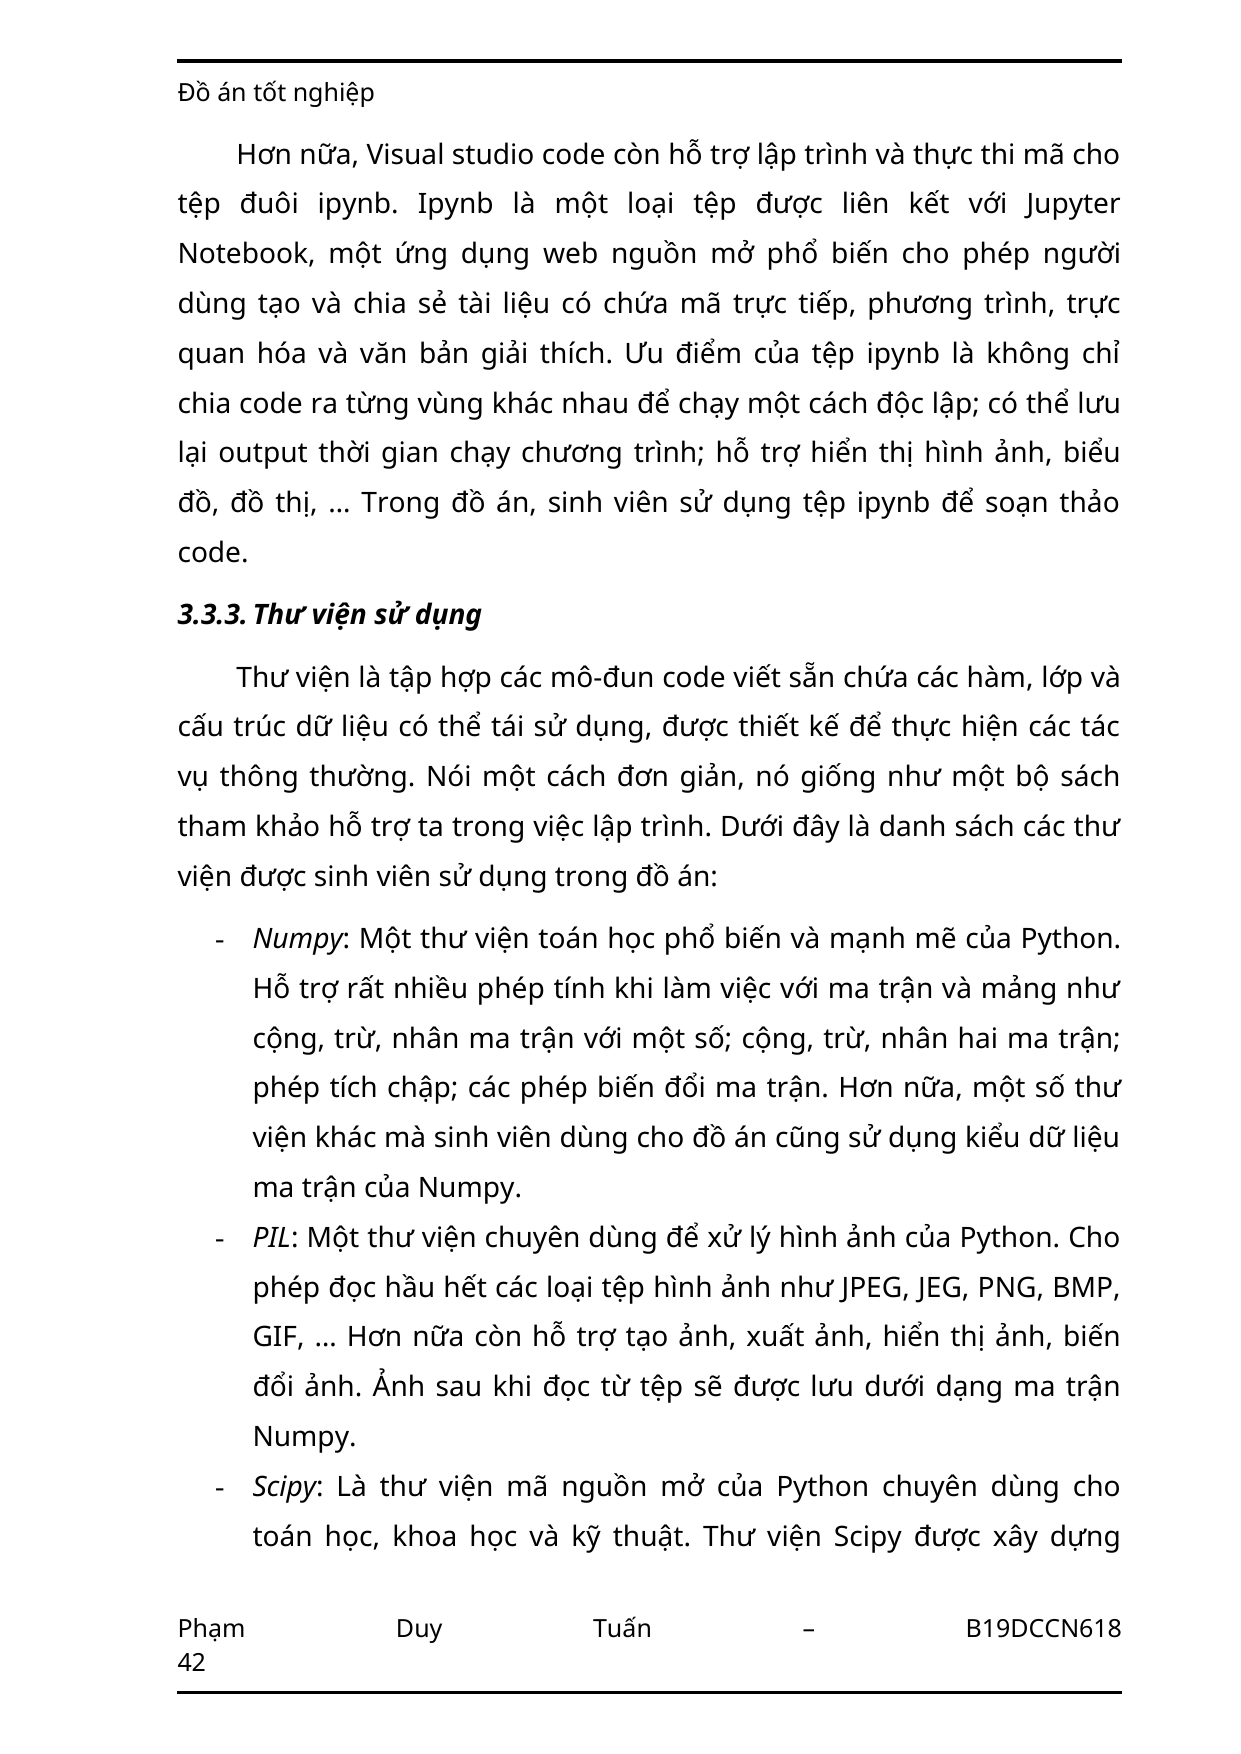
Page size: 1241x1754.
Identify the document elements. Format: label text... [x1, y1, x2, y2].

text Hơn nữa, Visual studio code còn hỗ trợ lập trình và thực thi mã cho tệp đuôi ipynb. Ipynb là một loại tệp được liên kết với Jupyter Notebook, một ứng dụng web nguồn mở phổ biến cho phép người dùng tạo và chia sẻ tài liệu có chứa mã trực tiếp, phương trình, trực quan hóa và văn bản giải thích. Ưu điểm của tệp ipynb là không chỉ chia code ra từng vùng khác nhau để chạy một cách độc lập; có thể lưu lại output thời gian chạy chương trình; hỗ trợ hiển thị hình ảnh, biểu đồ, đồ thị, … Trong đồ án, sinh viên sử dụng tệp ipynb để soạn thảo code. [177, 134, 1122, 571]
list PIL: Một thư viện chuyên dùng để xử lý hình ảnh của Python. Cho phép đọc hầu hết các loại tệp hình ảnh như JPEG, JEG, PNG, BMP, GIF, … Hơn nữa còn hỗ trợ tạo ảnh, xuất ảnh, hiển thị ảnh, biến đổi ảnh. Ảnh sau khi đọc từ tệp sẽ được lưu dưới dạng ma trận Numpy. [215, 1217, 1122, 1455]
subtitle Thư viện sử dụng [177, 595, 1122, 633]
text Thư viện là tập hợp các mô-đun code viết sẵn chứa các hàm, lớp và cấu trúc dữ liệu có thể tái sử dụng, được thiết kế để thực hiện các tác vụ thông thường. Nói một cách đơn giản, nó giống như một bộ sách tham khảo hỗ trợ ta trong việc lập trình. Dưới đây là danh sách các thư viện được sinh viên sử dụng trong đồ án: [177, 657, 1122, 894]
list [215, 1466, 1122, 1554]
list Numpy: Một thư viện toán học phổ biến và mạnh mẽ của Python. Hỗ trợ rất nhiều phép tính khi làm việc với ma trận và mảng như cộng, trừ, nhân ma trận với một số; cộng, trừ, nhân hai ma trận; phép tích chập; các phép biến đổi ma trận. Hơn nữa, một số thư viện khác mà sinh viên dùng cho đồ án cũng sử dụng kiểu dữ liệu ma trận của Numpy. [215, 918, 1122, 1206]
